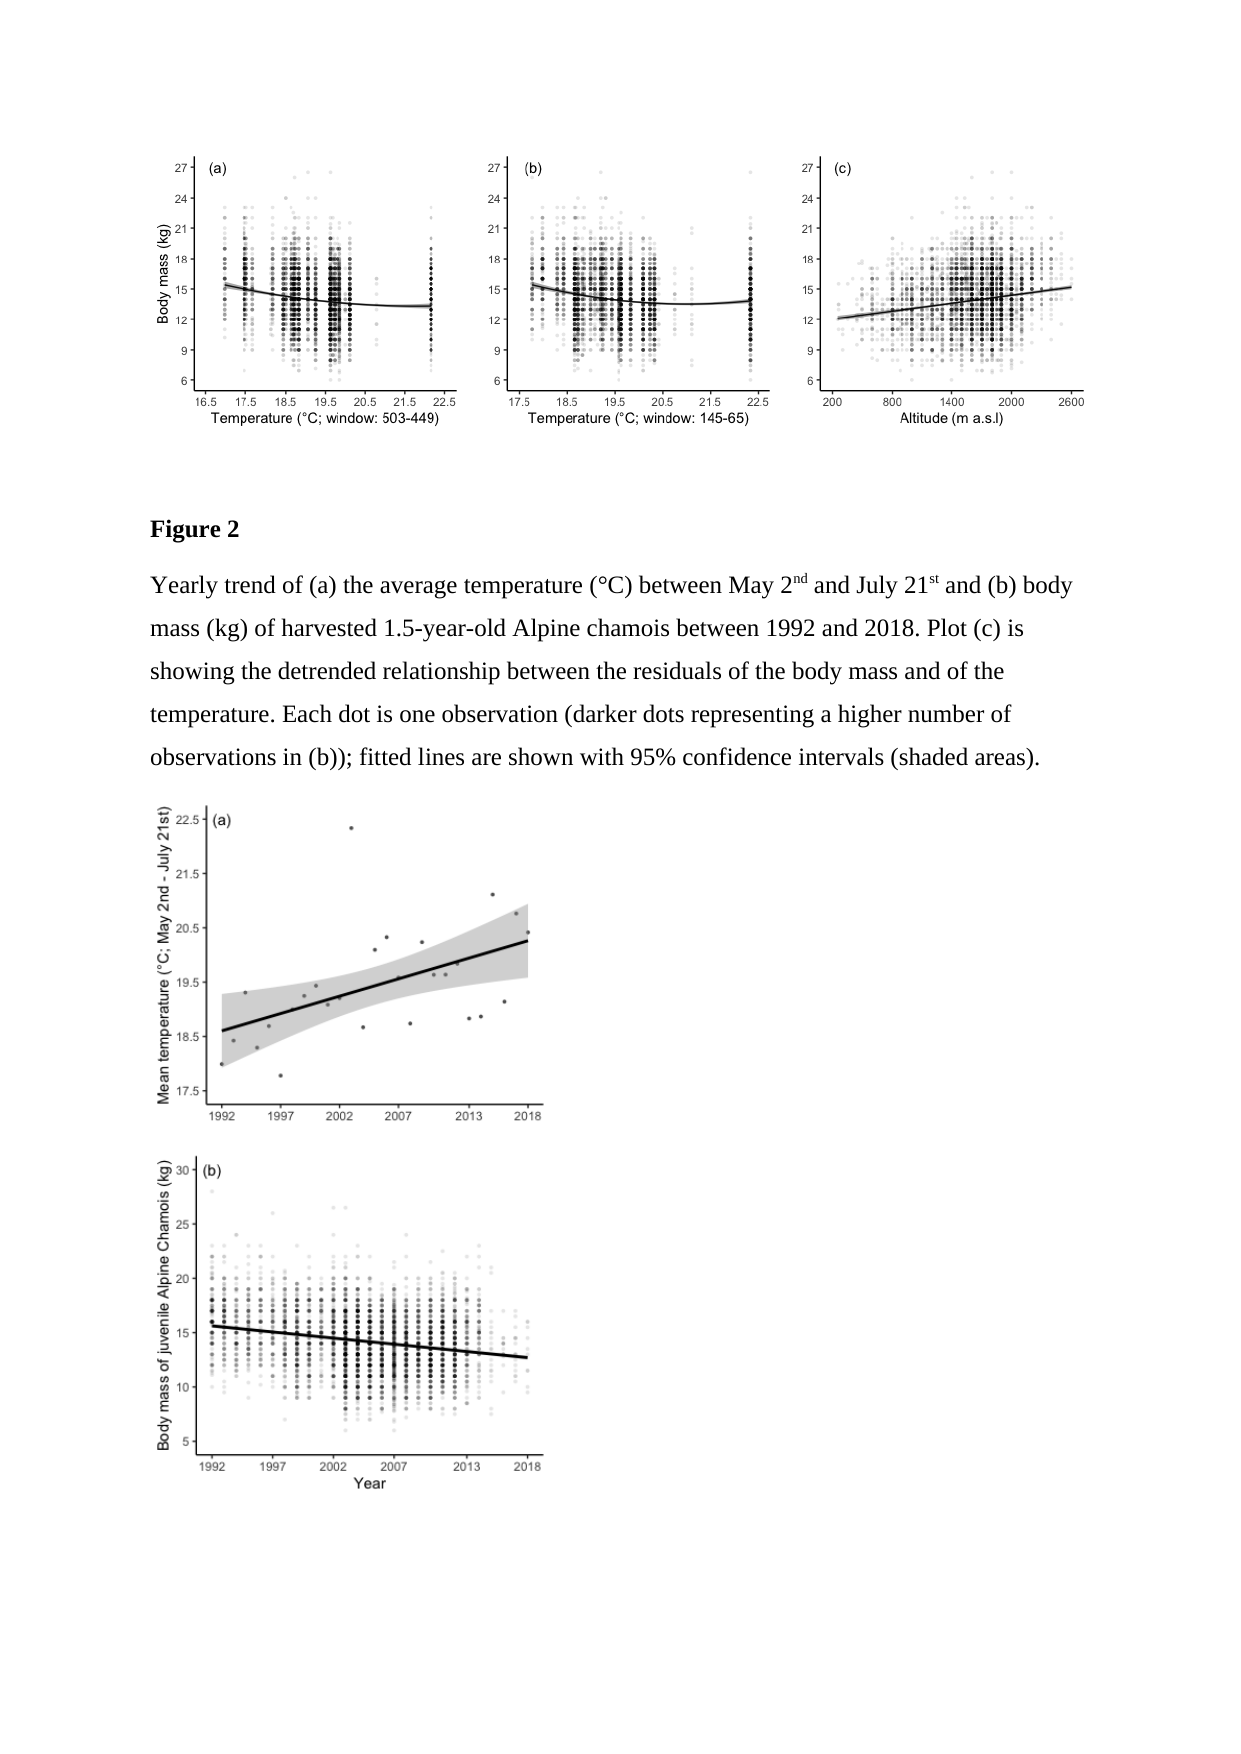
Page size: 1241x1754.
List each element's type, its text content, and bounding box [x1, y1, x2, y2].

text Figure 2 [150, 514, 1090, 543]
picture [150, 150, 1090, 432]
picture [150, 798, 550, 1499]
text Yearly trend of (a) the average temperature (°C) between May 2nd and July 21st and (b) body mass (kg) of harvested 1.5-year-old Alpine chamois between 1992 and 2018. Plot (c) is showing the detrended relationship between the residuals of the body mass and of the temperature. Each dot is one observation (darker dots representing a higher number of observations in (b)); fitted lines are shown with 95% confidence intervals (shaded areas). [150, 570, 1090, 771]
